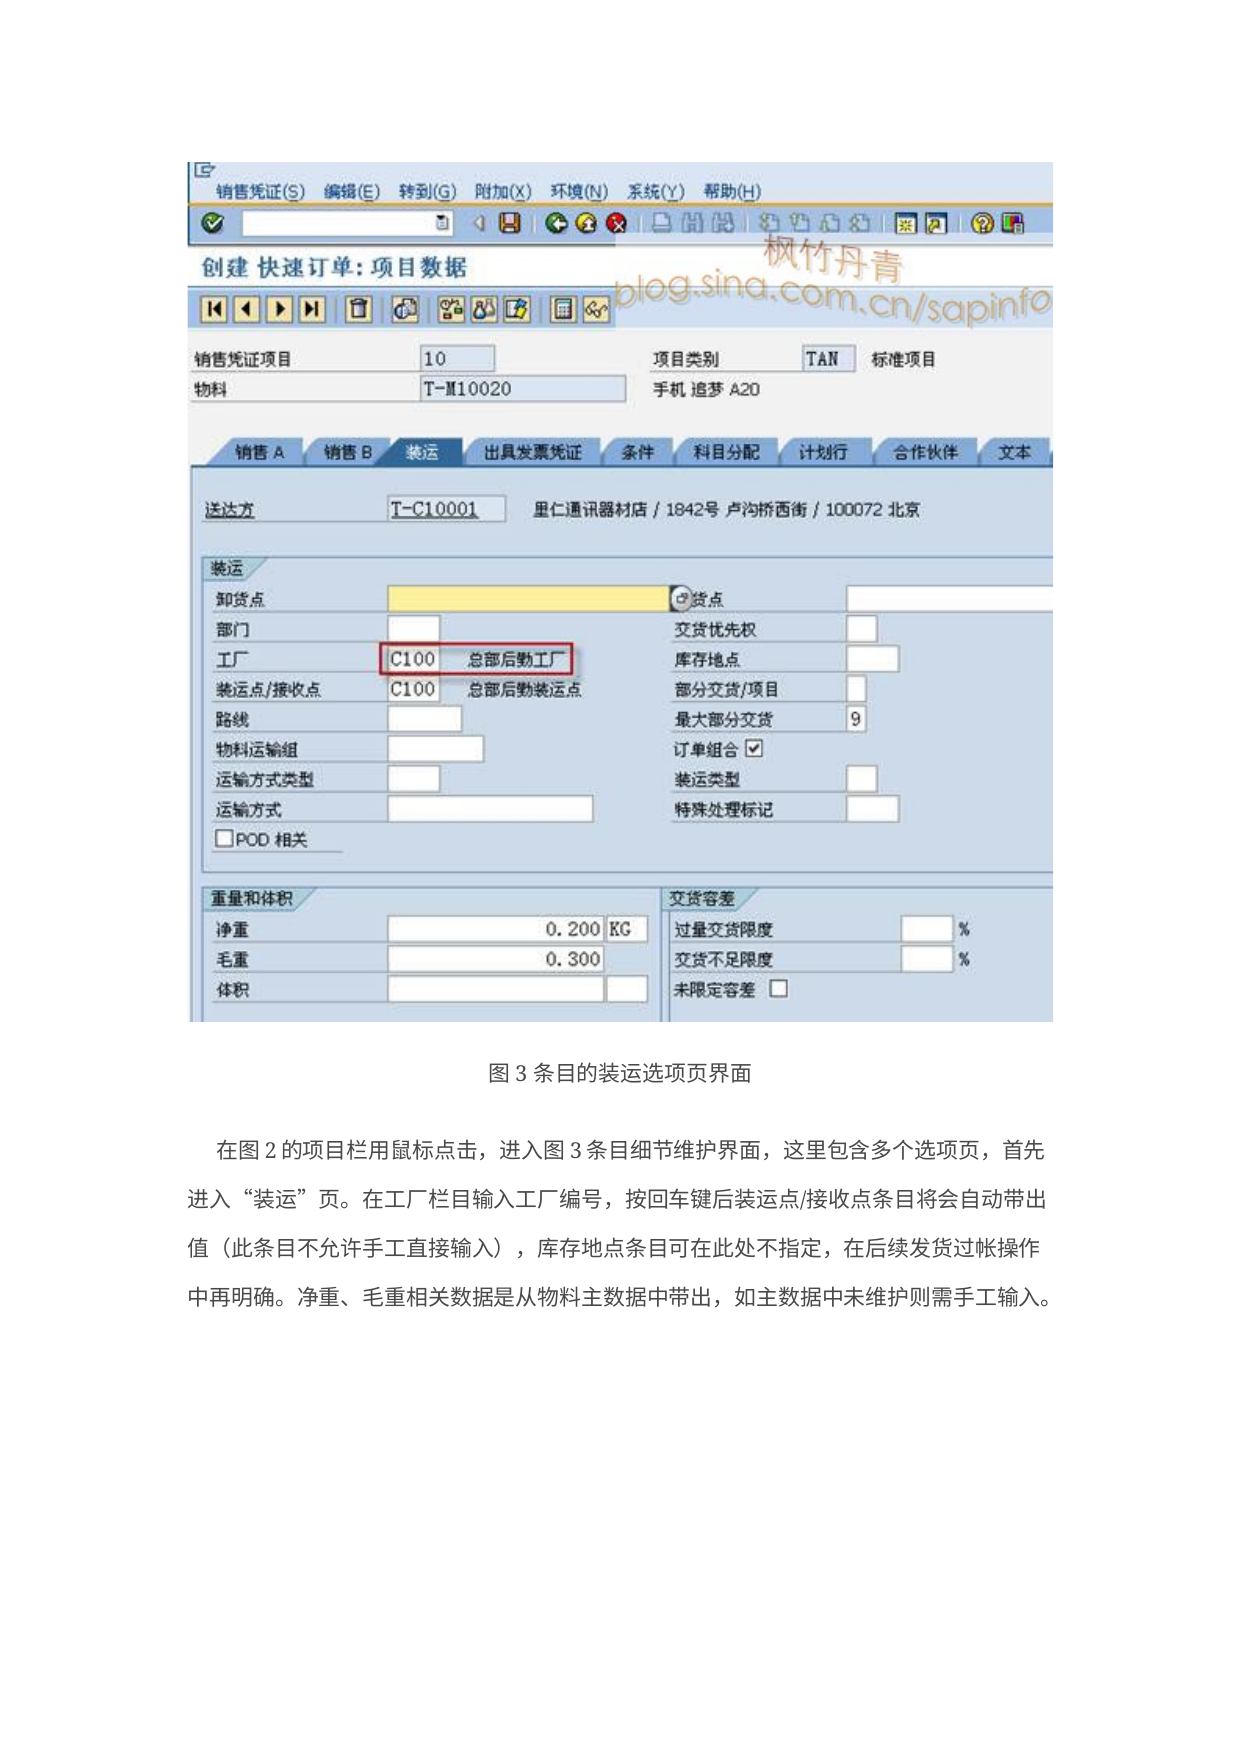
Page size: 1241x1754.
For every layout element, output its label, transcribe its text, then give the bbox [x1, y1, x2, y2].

picture [187, 162, 1054, 1022]
text 图3 条目的装运选项页界面 [187, 1022, 1053, 1088]
text 在图2的项目栏用鼠标点击，进入图3条目细节维护界面，这里包含多个选项页，首先进入“装运”页。在工厂栏目输入工厂编号，按回车键后装运点/接收点条目将会自动带出值（此条目不允许手工直接输入），库存地点条目可在此处不指定，在后续发货过帐操作中再明确。净重、毛重相关数据是从物料主数据中带出，如主数据中未维护则需手工输入。 [187, 1133, 1053, 1312]
